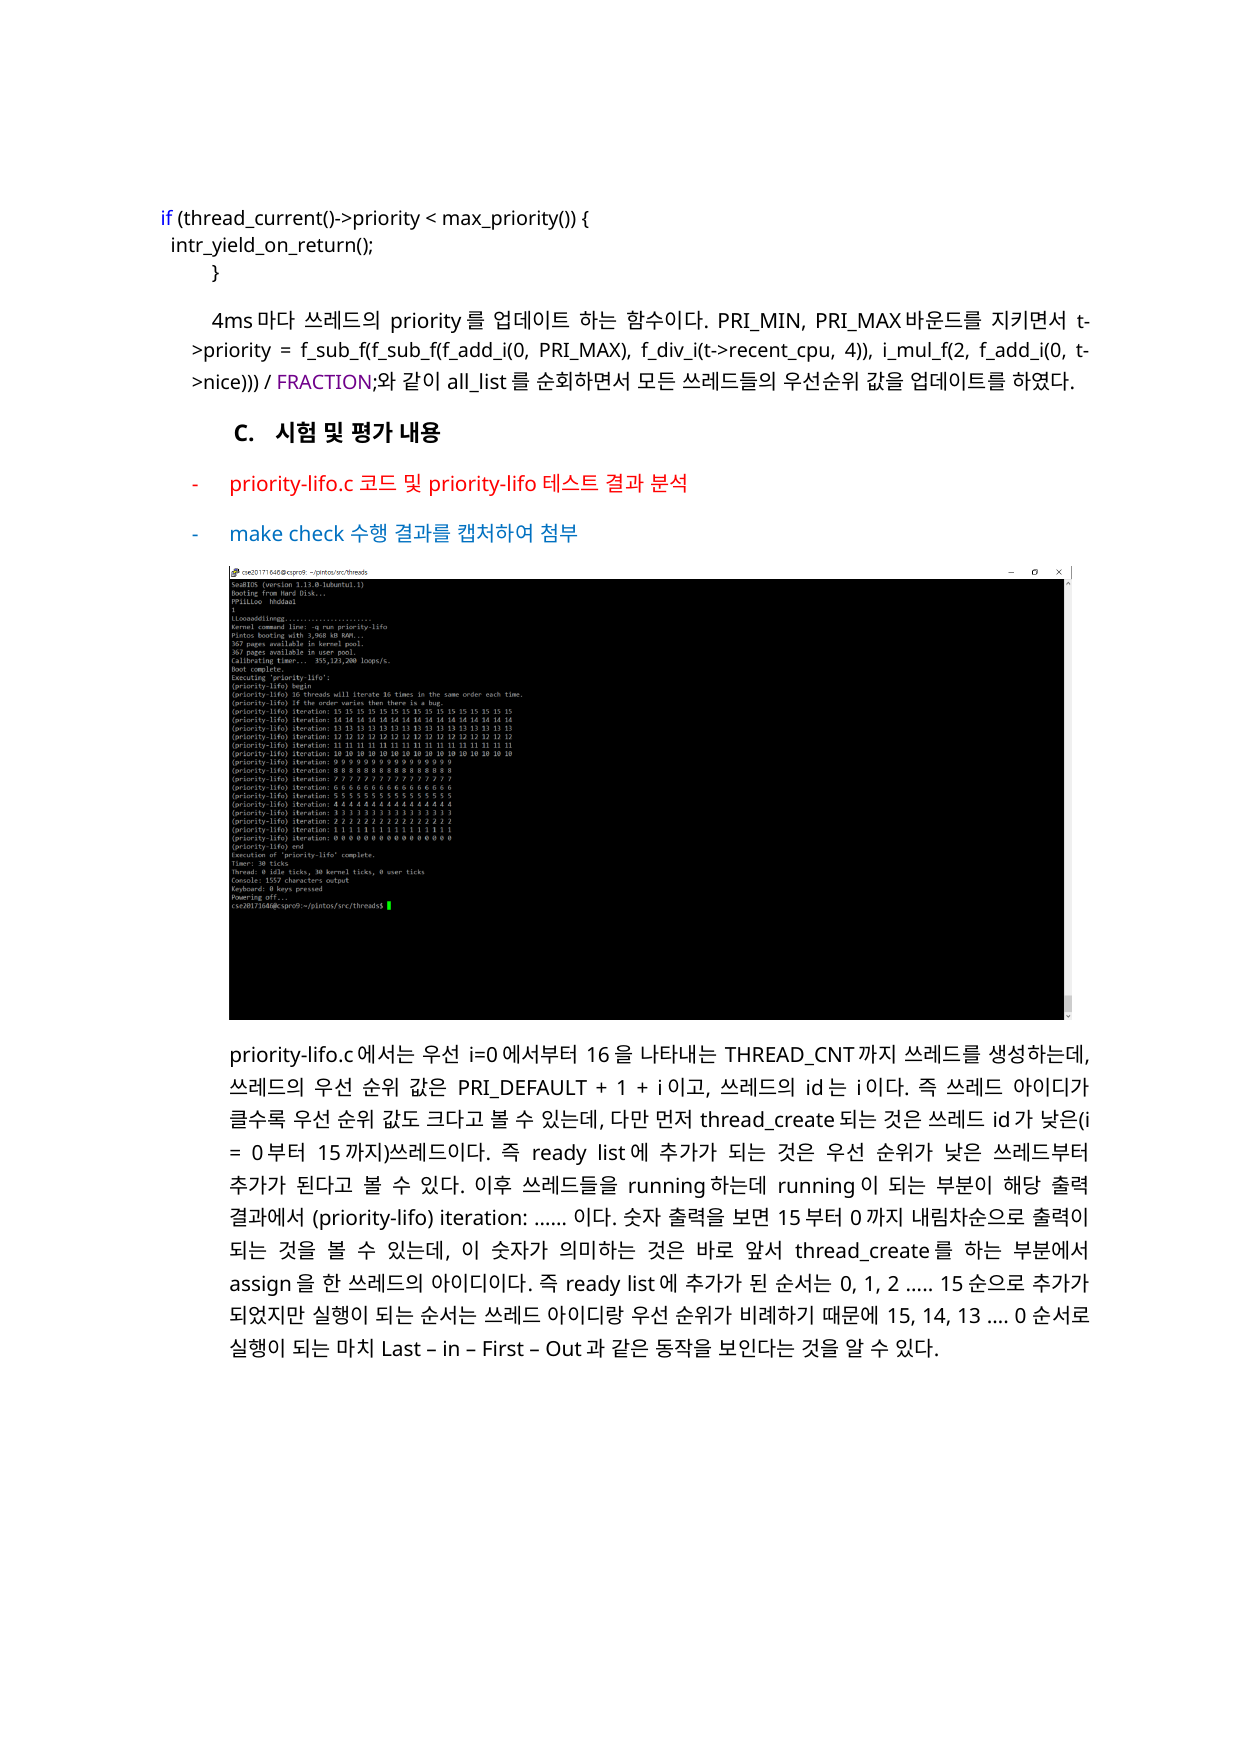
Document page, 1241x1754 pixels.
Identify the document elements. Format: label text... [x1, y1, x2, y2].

picture [229, 566, 1072, 1020]
text if (thread_current()->priority < max_priority()) { [150, 204, 1090, 231]
text 4ms마다 쓰레드의 priority를 업데이트 하는 함수이다. PRI_MIN, PRI_MAX바운드를 지키면서 t->priority = f_sub_f(f_sub_f(f_add_i(0, PRI_MAX), f_div_i(t->recent_cpu, 4)), i_mul_f(2, f_add_i(0, t->nice))) / FRACTION;와 같이 all_list를 순회하면서 모든 쓰레드들의 우선순위 값을 업데이트를 하였다. [192, 304, 1090, 396]
text } [192, 258, 1090, 285]
list priority-lifo.c 코드 및 priority-lifo 테스트 결과 분석 [192, 468, 1090, 498]
list make check 수행 결과를 캡처하여 첨부 [192, 517, 1090, 547]
text intr_yield_on_return(); [150, 231, 1090, 258]
list priority-lifo.c에서는 우선 i=0에서부터 16을 나타내는 THREAD_CNT까지 쓰레드를 생성하는데, 쓰레드의 우선 순위 값은 PRI_DEFAULT + 1 + i이고, 쓰레드의 id는 i이다. 즉 쓰레드 아이디가 클수록 우선 순위 값도 크다고 볼 수 있는데, 다만 먼저 thread_create되는 것은 쓰레드 id가 낮은(i = 0부터 15까지)쓰레드이다. 즉 ready list에 추가가 되는 것은 우선 순위가 낮은 쓰레드부터 추가가 된다고 볼 수 있다. 이후 쓰레드들을 running하는데 running이 되는 부분이 해당 출력 결과에서 (priority-lifo) iteration: …… 이다. 숫자 출력을 보면 15부터 0까지 내림차순으로 출력이 되는 것을 볼 수 있는데, 이 숫자가 의미하는 것은 바로 앞서 thread_create를 하는 부분에서 assign을 한 쓰레드의 아이디이다. 즉 ready list에 추가가 된 순서는 0, 1, 2 ….. 15순으로 추가가 되었지만 실행이 되는 순서는 쓰레드 아이디랑 우선 순위가 비례하기 때문에 15, 14, 13 …. 0 순서로 실행이 되는 마치 Last – in – First – Out과 같은 동작을 보인다는 것을 알 수 있다. [229, 1038, 1090, 1363]
list 시험 및 평가 내용 [233, 415, 1090, 448]
